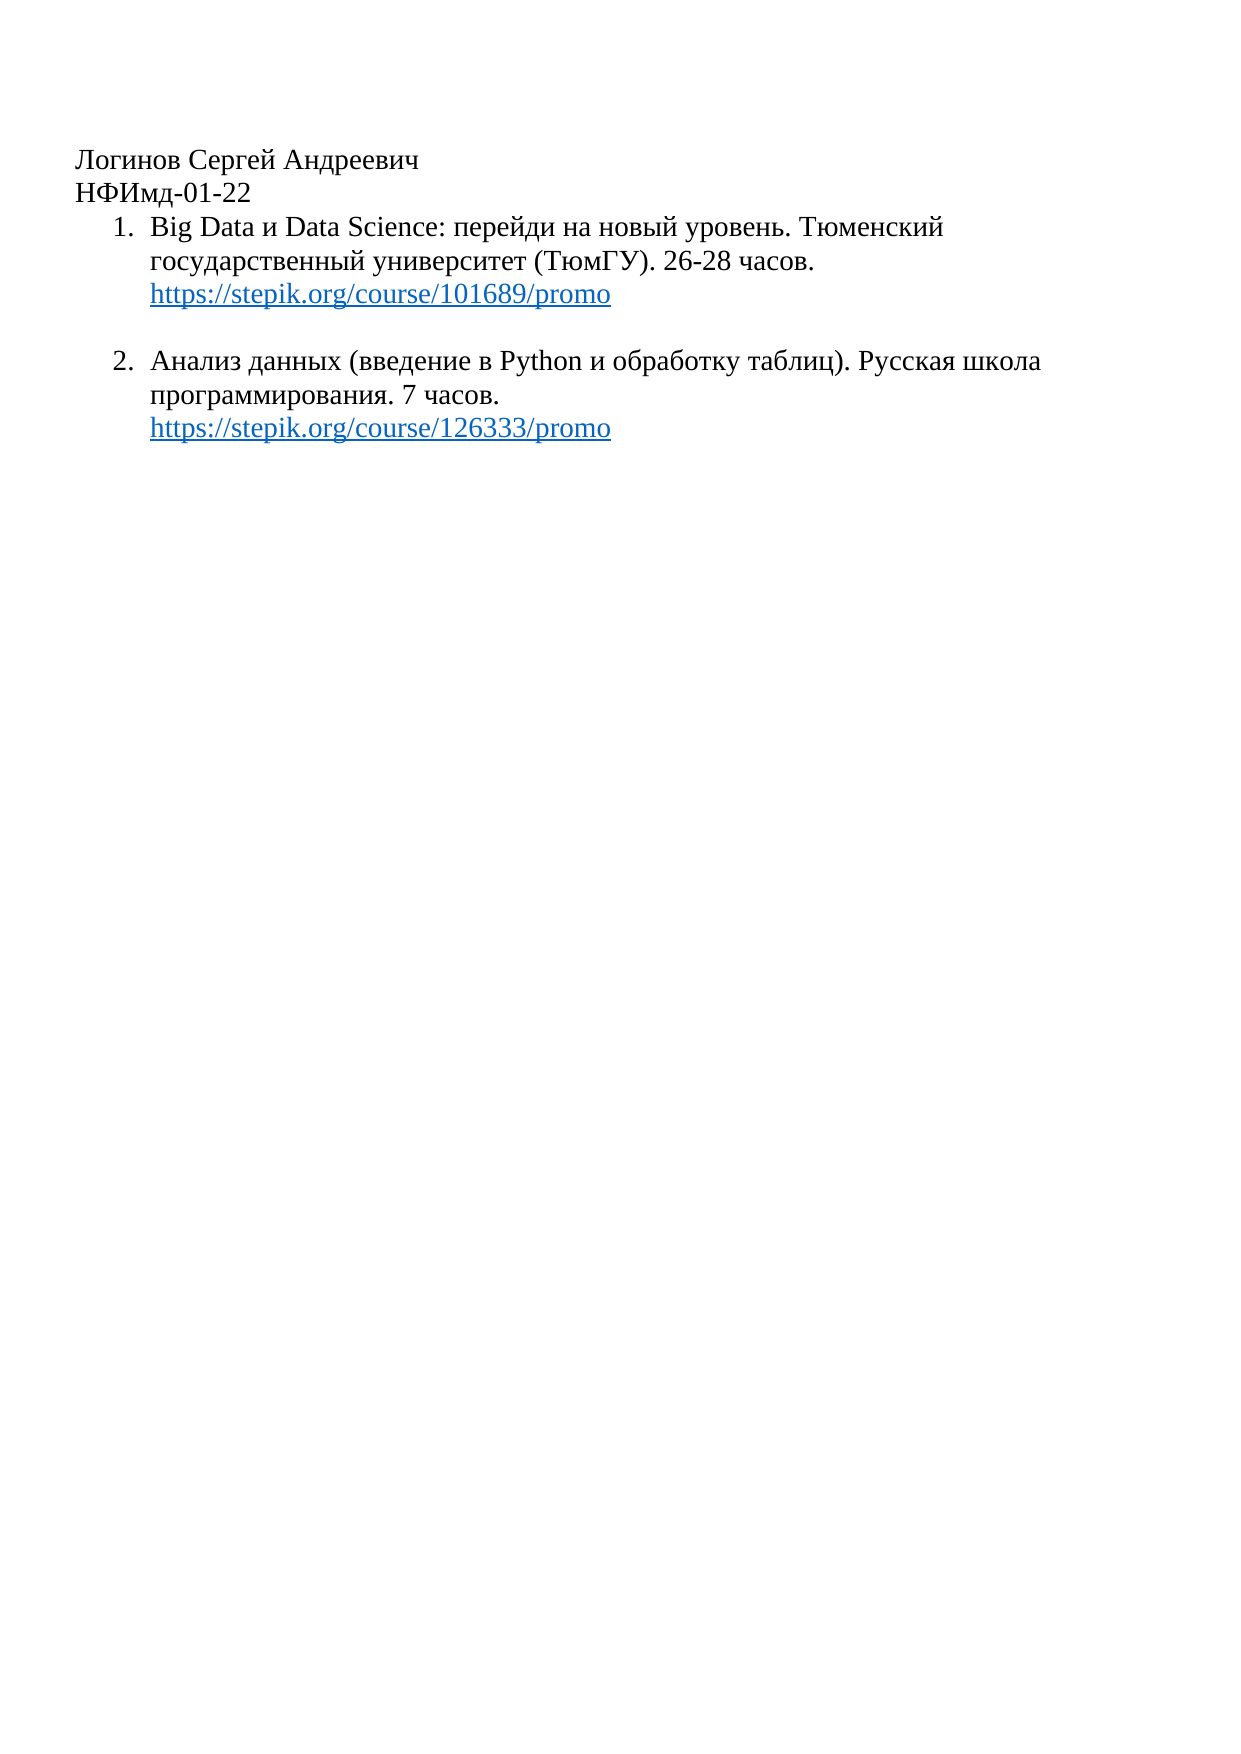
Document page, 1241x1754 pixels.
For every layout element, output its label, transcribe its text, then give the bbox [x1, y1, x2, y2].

list https://stepik.org/course/126333/promo [150, 410, 1165, 444]
text Логинов Сергей Андреевич [75, 142, 1165, 176]
text НФИмд-01-22 [75, 176, 1165, 209]
list Анализ данных (введение в Python и обработку таблиц). Русская школа программирования. 7 часов. [112, 343, 1165, 410]
list https://stepik.org/course/101689/promo [150, 276, 1165, 310]
list Big Data и Data Science: перейди на новый уровень. Тюменский государственный университет (ТюмГУ). 26-28 часов. [112, 209, 1165, 276]
